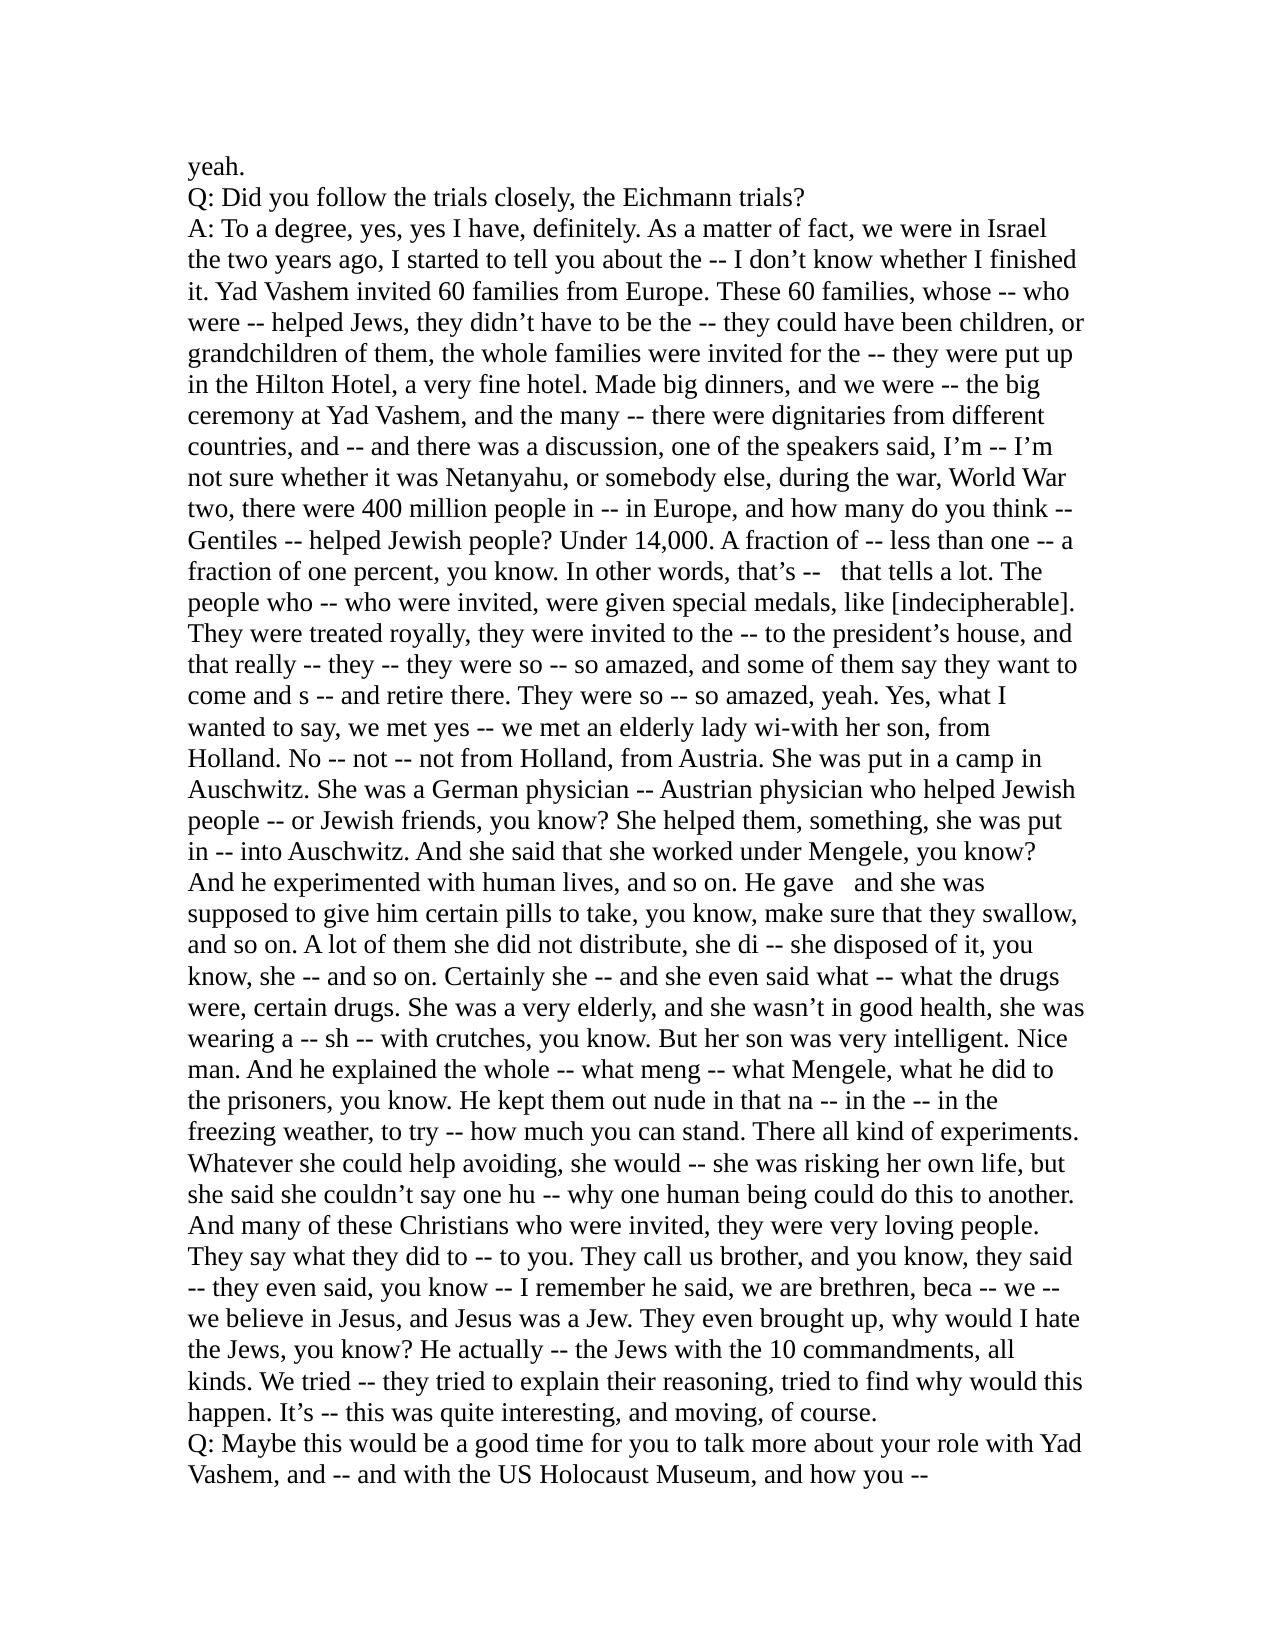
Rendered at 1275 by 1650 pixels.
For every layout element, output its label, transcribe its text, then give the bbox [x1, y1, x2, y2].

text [187, 150, 1087, 306]
text Q: Did you follow the trials closely, the Eichmann trials? [187, 306, 1087, 337]
